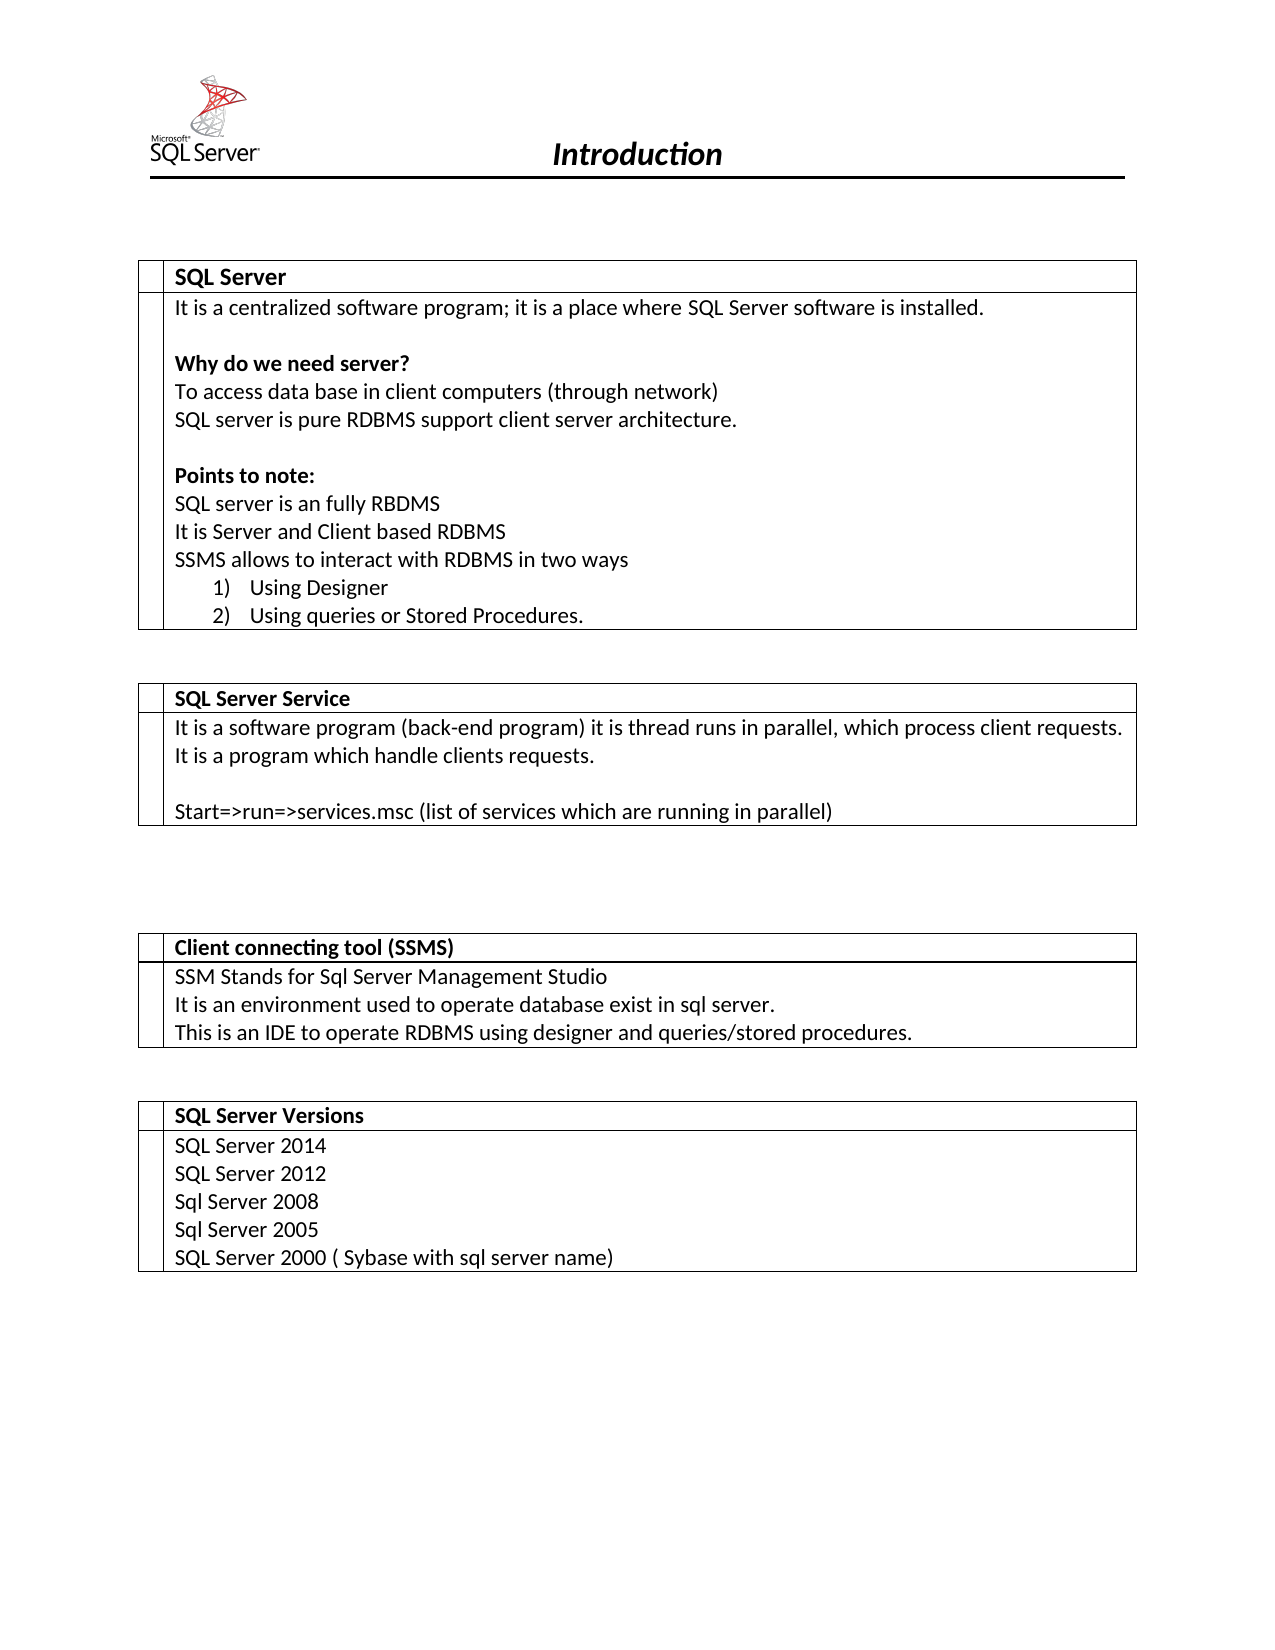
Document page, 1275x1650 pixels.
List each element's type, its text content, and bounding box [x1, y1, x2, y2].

table_cell It is a centralized software program; it is a place where sql Server software is installed. Why do we need server? To access data base in client computers (through network) SQL server is pure RDBMS support client server architecture. Points to note: SQL server is an fully RBDMS It is Server and Client based RDBMS SSMS allows to interact with RDBMS in two ways Using Designer Using queries or Stored Procedures. [164, 293, 1136, 629]
table_cell [139, 293, 163, 629]
table_header SQL Server Versions [164, 1102, 1136, 1130]
table_header [139, 261, 163, 292]
table_header SQL Server Service [164, 684, 1136, 712]
table_cell [139, 1131, 163, 1271]
table_cell [139, 713, 163, 825]
table_header Client connecting tool (SSMS) [164, 934, 1136, 961]
table_header [139, 1102, 163, 1130]
table_header SQL Server [164, 261, 1136, 292]
table_header [139, 684, 163, 712]
table_cell SSM Stands for Sql Server Management Studio It is an environment used to operate database exist in sql server. This is an IDE to operate rdbms using designer and queries/stored procedures. [164, 963, 1136, 1047]
table_header [139, 934, 163, 961]
picture [150, 75, 261, 166]
table_cell It is a software program (back-end program) it is thread runs in parallel, which process client requests. It is a program which handle clients requests. Start=>run=>services.msc (list of services which are running in parallel) [164, 713, 1136, 825]
table_cell SQL Server 2014 SQL Server 2012 Sql Server 2008 Sql Server 2005 SQL Server 2000 ( Sybase with sql server name) [164, 1131, 1136, 1271]
table_cell [139, 963, 163, 1047]
